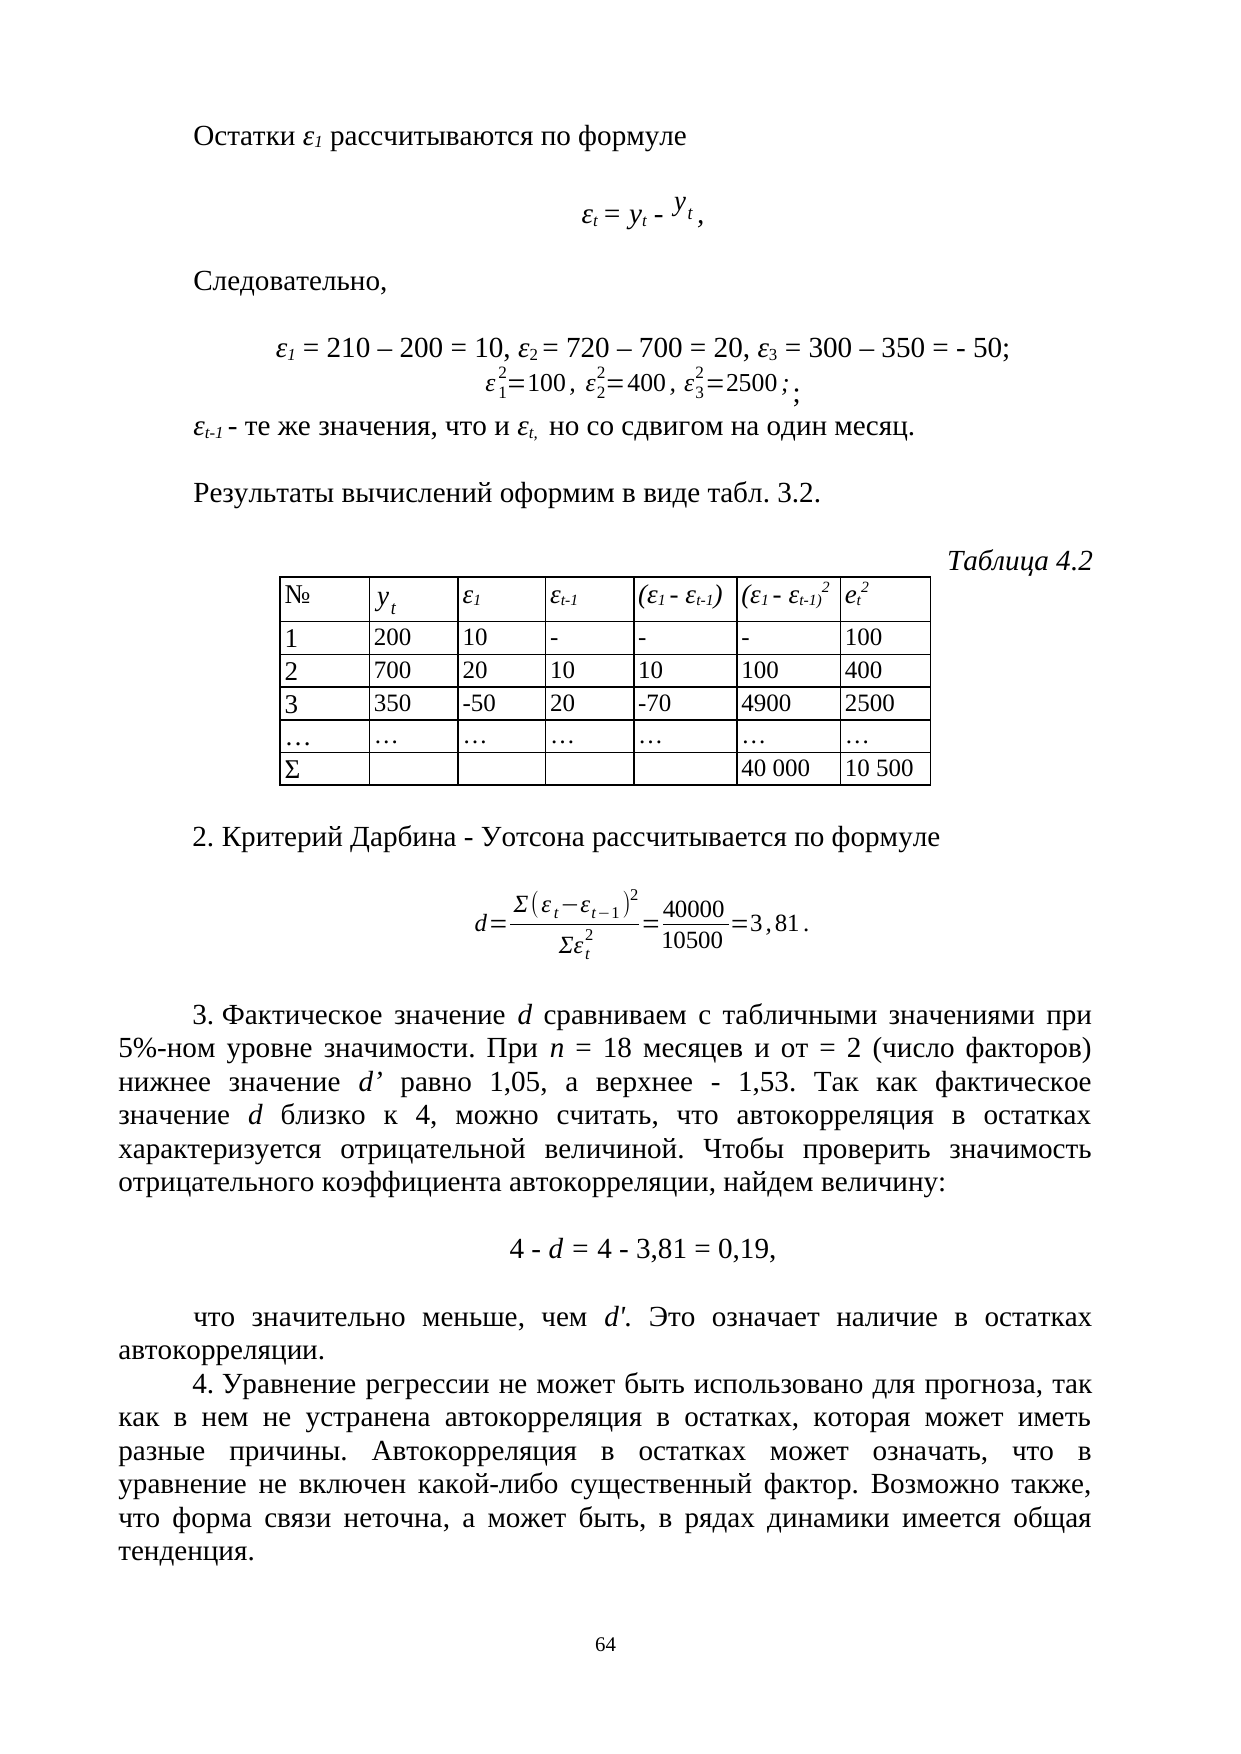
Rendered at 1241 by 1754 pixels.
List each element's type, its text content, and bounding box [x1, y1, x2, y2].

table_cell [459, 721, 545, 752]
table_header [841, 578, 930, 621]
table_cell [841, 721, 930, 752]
text εt = yt - , [118, 185, 1092, 230]
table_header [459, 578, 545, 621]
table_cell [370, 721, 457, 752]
text εt-1 - те же значения, что и εt, но со сдвигом на один месяц. [118, 408, 1092, 442]
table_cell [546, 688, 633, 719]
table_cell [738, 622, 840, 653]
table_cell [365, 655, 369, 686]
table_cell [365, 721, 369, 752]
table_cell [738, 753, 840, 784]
text Остатки ε1 рассчитываются по формуле [118, 118, 1092, 152]
text ε1 = 210 – 200 = 10, ε2 = 720 – 700 = 20, ε3 = 300 – 350 = - 50; [118, 330, 1092, 364]
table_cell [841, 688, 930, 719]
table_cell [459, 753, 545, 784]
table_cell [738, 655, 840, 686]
text 4 - d = 4 - 3,81 = 0,19, [118, 1232, 1092, 1265]
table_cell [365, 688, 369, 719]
text ; [118, 364, 1092, 408]
list Уравнение регрессии не может быть использовано для прогноза, так как в нем не устранена автокорреляция в остатках, которая может иметь разные причины. Автокорреляция в остатках может означать, что в уравнение не включен какой-либо существенный фактор. Возможно также, что форма связи неточна, а может быть, в рядах динамики имеется общая тенденция. [118, 1366, 1092, 1567]
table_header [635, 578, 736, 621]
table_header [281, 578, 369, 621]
text Таблица 4.2 [118, 543, 1092, 576]
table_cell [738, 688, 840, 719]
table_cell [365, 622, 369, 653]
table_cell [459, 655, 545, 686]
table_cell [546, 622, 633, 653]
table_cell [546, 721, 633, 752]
text Результаты вычислений оформим в виде табл. 3.2. [118, 476, 1092, 509]
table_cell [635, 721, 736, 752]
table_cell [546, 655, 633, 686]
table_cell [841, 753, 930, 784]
text Следовательно, [118, 263, 1092, 297]
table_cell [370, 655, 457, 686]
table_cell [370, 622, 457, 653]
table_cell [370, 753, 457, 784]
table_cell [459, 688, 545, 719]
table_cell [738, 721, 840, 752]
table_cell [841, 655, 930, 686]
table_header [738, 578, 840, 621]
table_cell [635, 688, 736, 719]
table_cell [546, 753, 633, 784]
list Критерий Дарбина - Уотсона рассчитывается по формуле [118, 819, 1092, 853]
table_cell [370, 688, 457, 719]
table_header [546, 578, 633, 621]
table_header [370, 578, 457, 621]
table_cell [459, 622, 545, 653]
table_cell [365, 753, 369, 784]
list Фактическое значение d сравниваем с табличными значениями при 5%-ном уровне значимости. При п = 18 месяцев и от = 2 (число факторов) нижнее значение d’ равно 1,05, а верхнее - 1,53. Так как фактическое значение d близко к 4, можно считать, что автокорреляция в остатках характеризуется отрицательной величиной. Чтобы проверить значимость отрицательного коэффициента автокорреляции, найдем величину: [118, 997, 1092, 1198]
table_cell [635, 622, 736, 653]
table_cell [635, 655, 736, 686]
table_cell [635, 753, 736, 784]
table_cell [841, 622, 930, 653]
text что значительно меньше, чем d'. Это означает наличие в остатках автокорреляции. [118, 1299, 1092, 1366]
